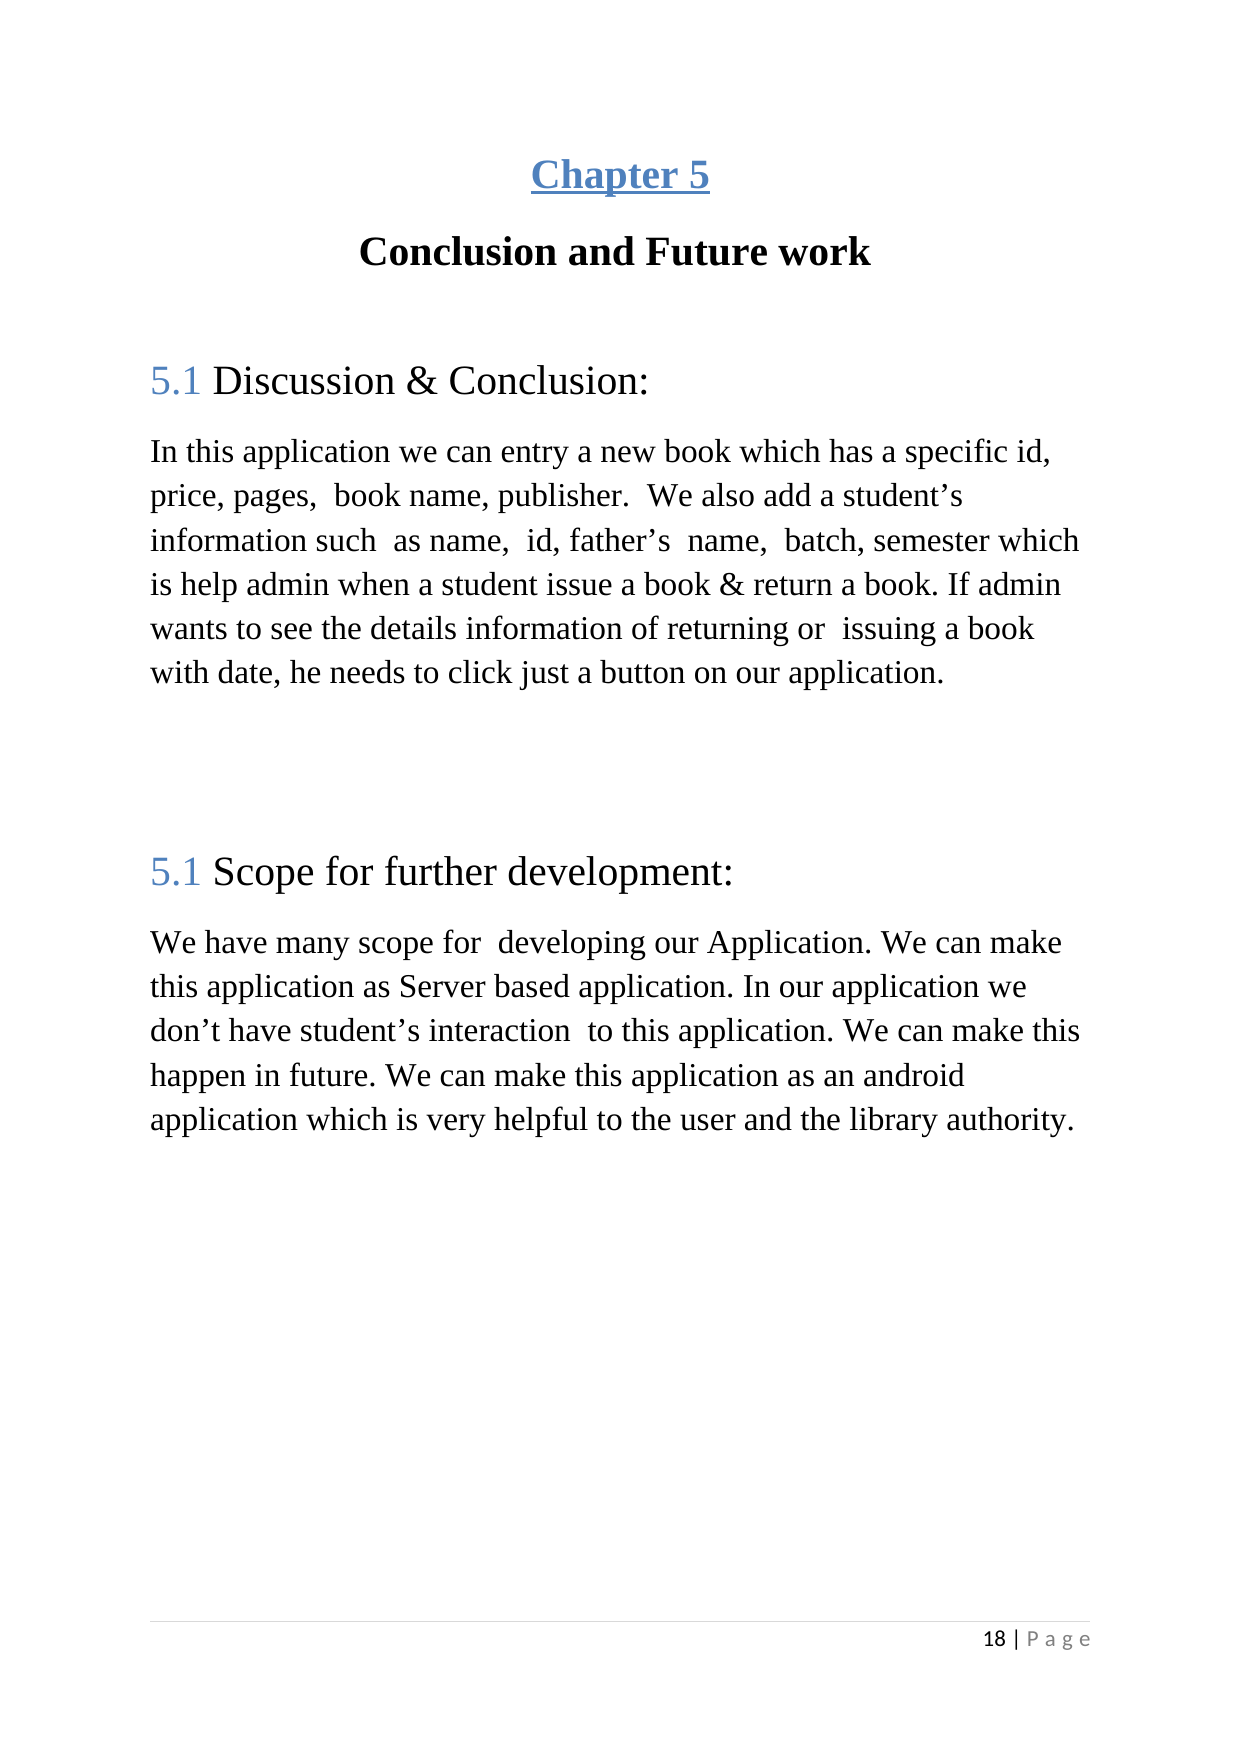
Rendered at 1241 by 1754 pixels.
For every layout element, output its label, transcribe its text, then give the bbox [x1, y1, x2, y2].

text 5.1 Discussion & Conclusion: [150, 356, 1090, 404]
text Chapter 5 [150, 150, 1090, 198]
text Conclusion and Future work [150, 226, 1090, 274]
text 5.1 Scope for further development: [150, 847, 1090, 894]
text We have many scope for developing our Application. We can make this application as Server based application. In our application we don’t have student’s interaction to this application. We can make this happen in future. We can make this application as an android application which is very helpful to the user and the library authority. [150, 923, 1090, 1137]
text In this application we can entry a new book which has a specific id, price, pages, book name, publisher. We also add a student’s information such as name, id, father’s name, batch, semester which is help admin when a student issue a book & return a book. If admin wants to see the details information of returning or issuing a book with date, he needs to click just a button on our application. [150, 432, 1090, 690]
